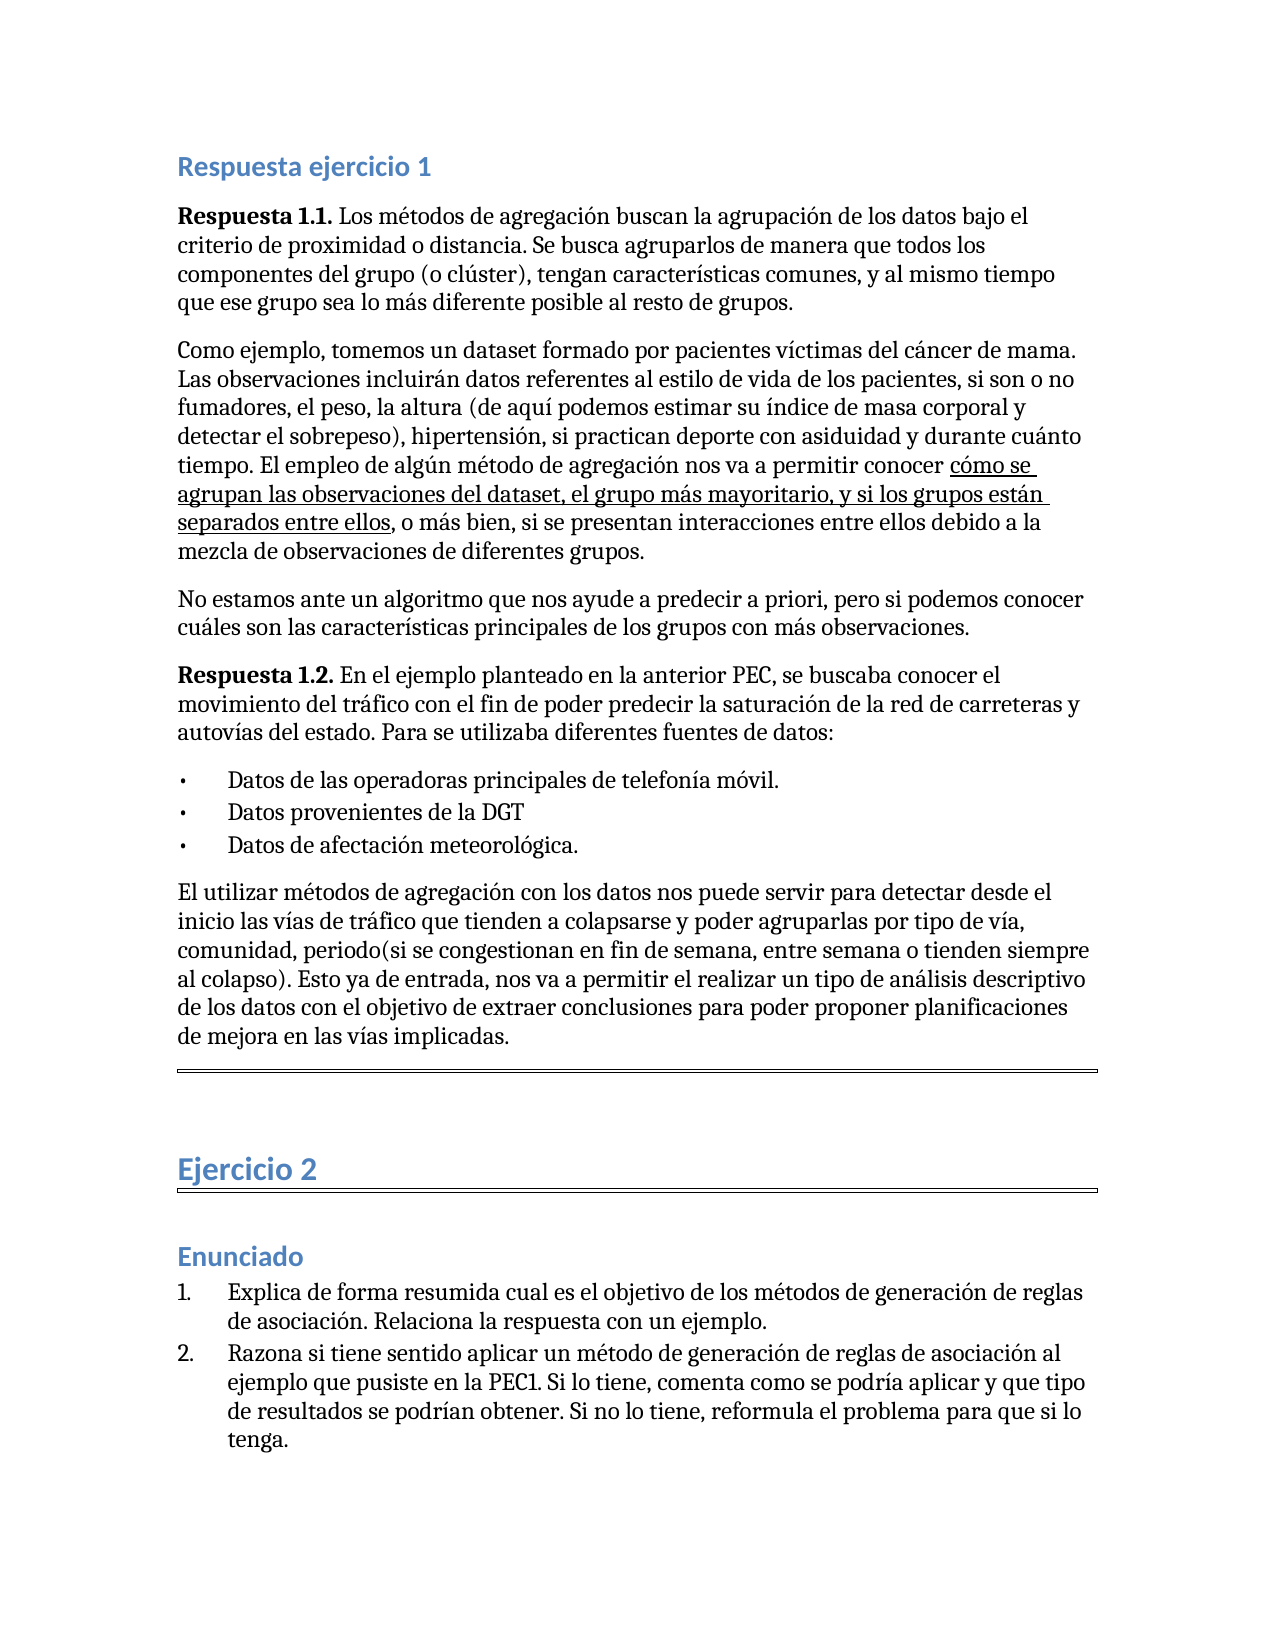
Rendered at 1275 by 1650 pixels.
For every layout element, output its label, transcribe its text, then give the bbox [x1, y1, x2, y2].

text Respuesta 1.2. En el ejemplo planteado en la anterior PEC, se buscaba conocer el movimiento del tráfico con el fin de poder predecir la saturación de la red de carreteras y autovías del estado. Para se utilizaba diferentes fuentes de datos: [177, 661, 1098, 747]
list Explica de forma resumida cual es el objetivo de los métodos de generación de reglas de asociación. Relaciona la respuesta con un ejemplo. [177, 1278, 1098, 1335]
subtitle Enunciado [177, 1238, 1098, 1274]
list Razona si tiene sentido aplicar un método de generación de reglas de asociación al ejemplo que pusiste en la PEC1. Si lo tiene, comenta como se podría aplicar y que tipo de resultados se podrían obtener. Si no lo tiene, reformula el problema para que si lo tenga. [177, 1339, 1098, 1454]
text Respuesta 1.1. Los métodos de agregación buscan la agrupación de los datos bajo el criterio de proximidad o distancia. Se busca agruparlos de manera que todos los componentes del grupo (o clúster), tengan características comunes, y al mismo tiempo que ese grupo sea lo más diferente posible al resto de grupos. [177, 202, 1098, 317]
text No estamos ante un algoritmo que nos ayude a predecir a priori, pero si podemos conocer cuáles son las características principales de los grupos con más observaciones. [177, 584, 1098, 642]
list Datos de las operadoras principales de telefonía móvil. [177, 766, 1098, 794]
text Como ejemplo, tomemos un dataset formado por pacientes víctimas del cáncer de mama. Las observaciones incluirán datos referentes al estilo de vida de los pacientes, si son o no fumadores, el peso, la altura (de aquí podemos estimar su índice de masa corporal y detectar el sobrepeso), hipertensión, si practican deporte con asiduidad y durante cuánto tiempo. El empleo de algún método de agregación nos va a permitir conocer cómo se agrupan las observaciones del dataset, el grupo más mayoritario, y si los grupos están separados entre ellos, o más bien, si se presentan interacciones entre ellos debido a la mezcla de observaciones de diferentes grupos. [177, 336, 1098, 566]
list Datos de afectación meteorológica. [177, 831, 1098, 859]
subtitle Respuesta ejercicio 1 [177, 148, 1098, 183]
text El utilizar métodos de agregación con los datos nos puede servir para detectar desde el inicio las vías de tráfico que tienden a colapsarse y poder agruparlas por tipo de vía, comunidad, periodo(si se congestionan en fin de semana, entre semana o tienden siempre al colapso). Esto ya de entrada, nos va a permitir el realizar un tipo de análisis descriptivo de los datos con el objetivo de extraer conclusiones para poder proponer planificaciones de mejora en las vías implicadas. [177, 878, 1098, 1051]
list Datos provenientes de la DGT [177, 798, 1098, 827]
subtitle Ejercicio 2 [177, 1148, 1098, 1188]
